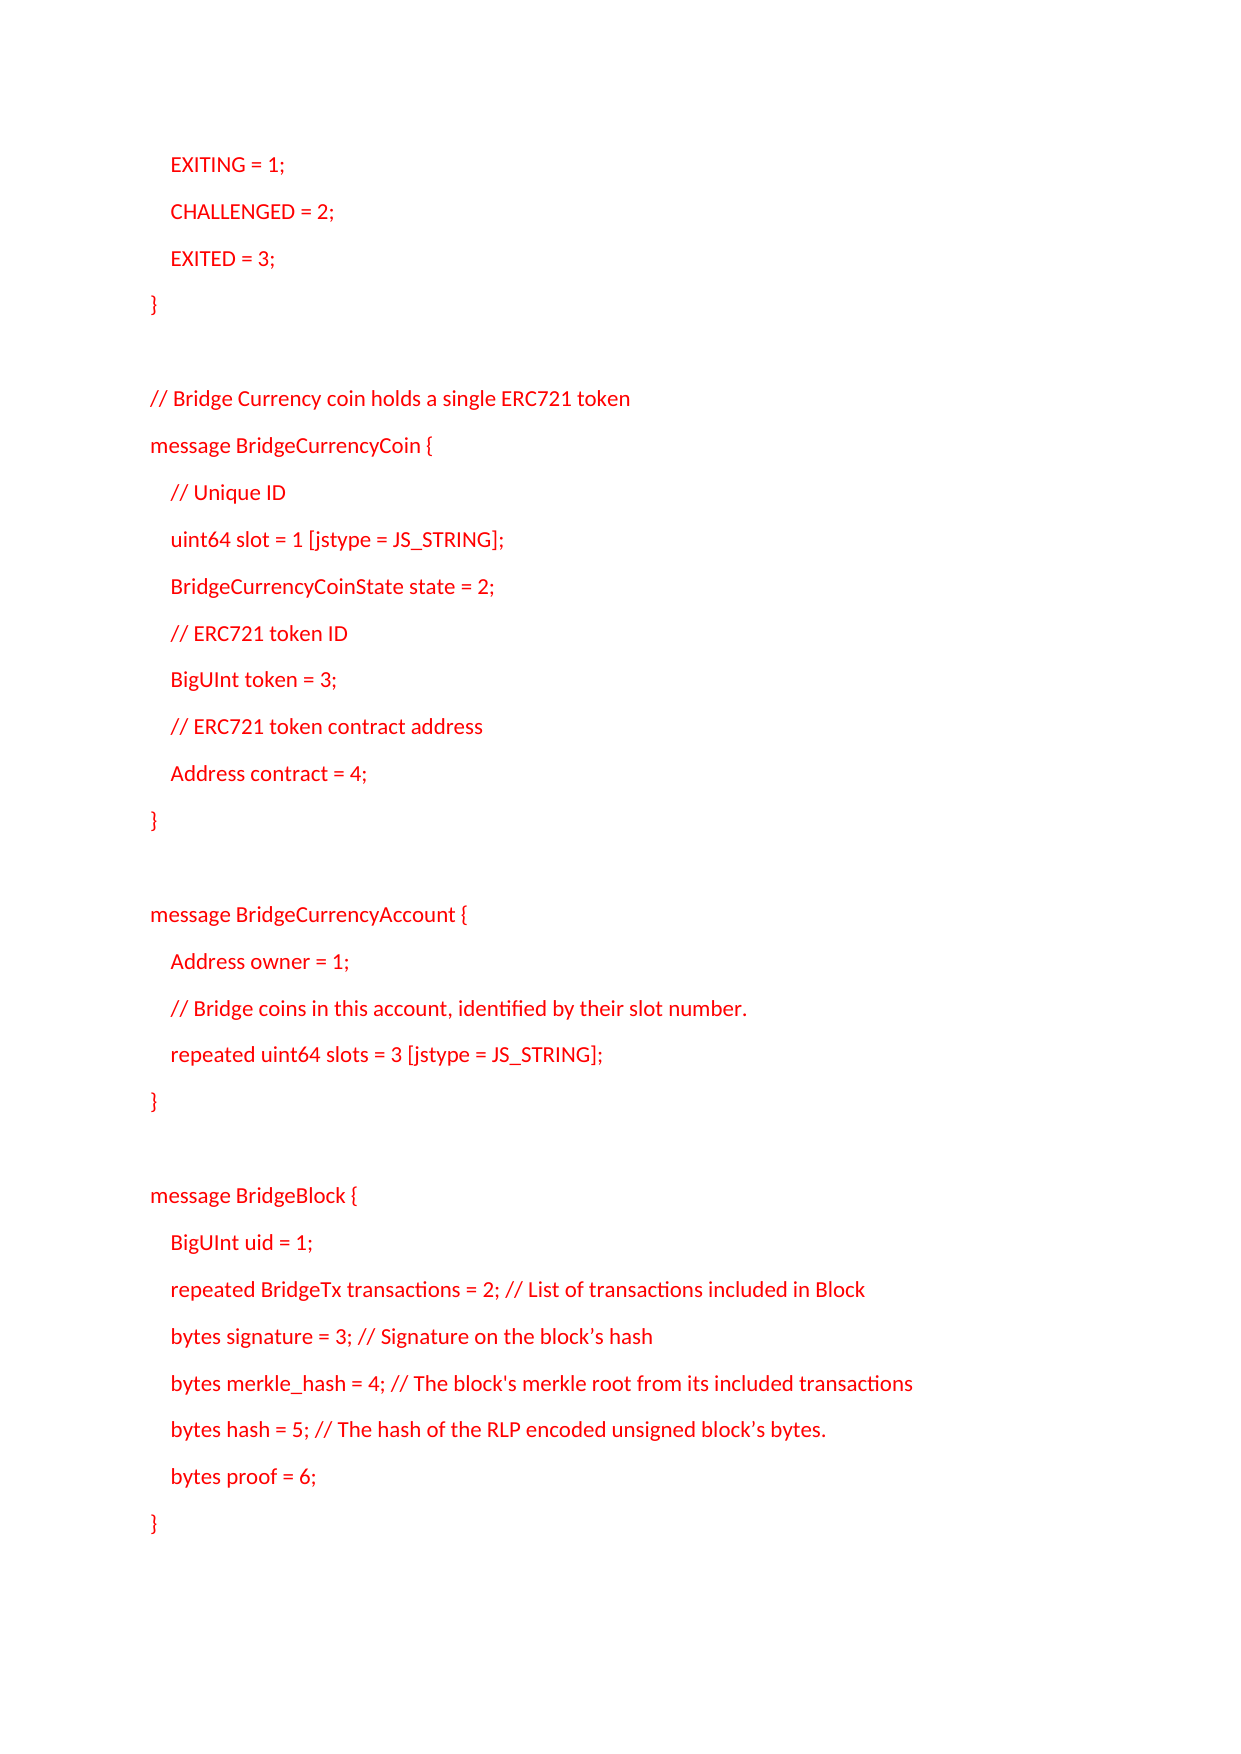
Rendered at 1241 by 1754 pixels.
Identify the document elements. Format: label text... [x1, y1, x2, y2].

text EXITED = 3; [150, 244, 1090, 272]
text // Unique ID [150, 478, 1090, 506]
text // Bridge Currency coin holds a single ERC721 token [150, 384, 1090, 412]
text BridgeCurrencyCoinState state = 2; [150, 572, 1090, 600]
text // ERC721 token contract address [150, 712, 1090, 741]
text repeated uint64 slots = 3 [jstype = JS_STRING]; [150, 1041, 1090, 1069]
text } [150, 1509, 1090, 1537]
text bytes signature = 3; // Signature on the block’s hash [150, 1322, 1090, 1350]
text message BridgeCurrencyAccount { [150, 900, 1090, 928]
text message BridgeCurrencyCoin { [150, 431, 1090, 459]
text bytes proof = 6; [150, 1462, 1090, 1491]
text } [150, 291, 1090, 319]
text EXITING = 1; [150, 150, 1090, 178]
text bytes merkle_hash = 4; // The block's merkle root from its included transactions [150, 1369, 1090, 1397]
text } [150, 1087, 1090, 1116]
text BigUInt uid = 1; [150, 1228, 1090, 1256]
text BigUInt token = 3; [150, 666, 1090, 694]
text CHALLENGED = 2; [150, 197, 1090, 225]
text Address owner = 1; [150, 947, 1090, 975]
text // ERC721 token ID [150, 619, 1090, 647]
text // Bridge coins in this account, identified by their slot number. [150, 994, 1090, 1022]
text } [150, 806, 1090, 834]
text Address contract = 4; [150, 759, 1090, 787]
text repeated BridgeTx transactions = 2; // List of transactions included in Block [150, 1275, 1090, 1303]
text bytes hash = 5; // The hash of the RLP encoded unsigned block’s bytes. [150, 1416, 1090, 1444]
text uint64 slot = 1 [jstype = JS_STRING]; [150, 525, 1090, 553]
text message BridgeBlock { [150, 1181, 1090, 1209]
